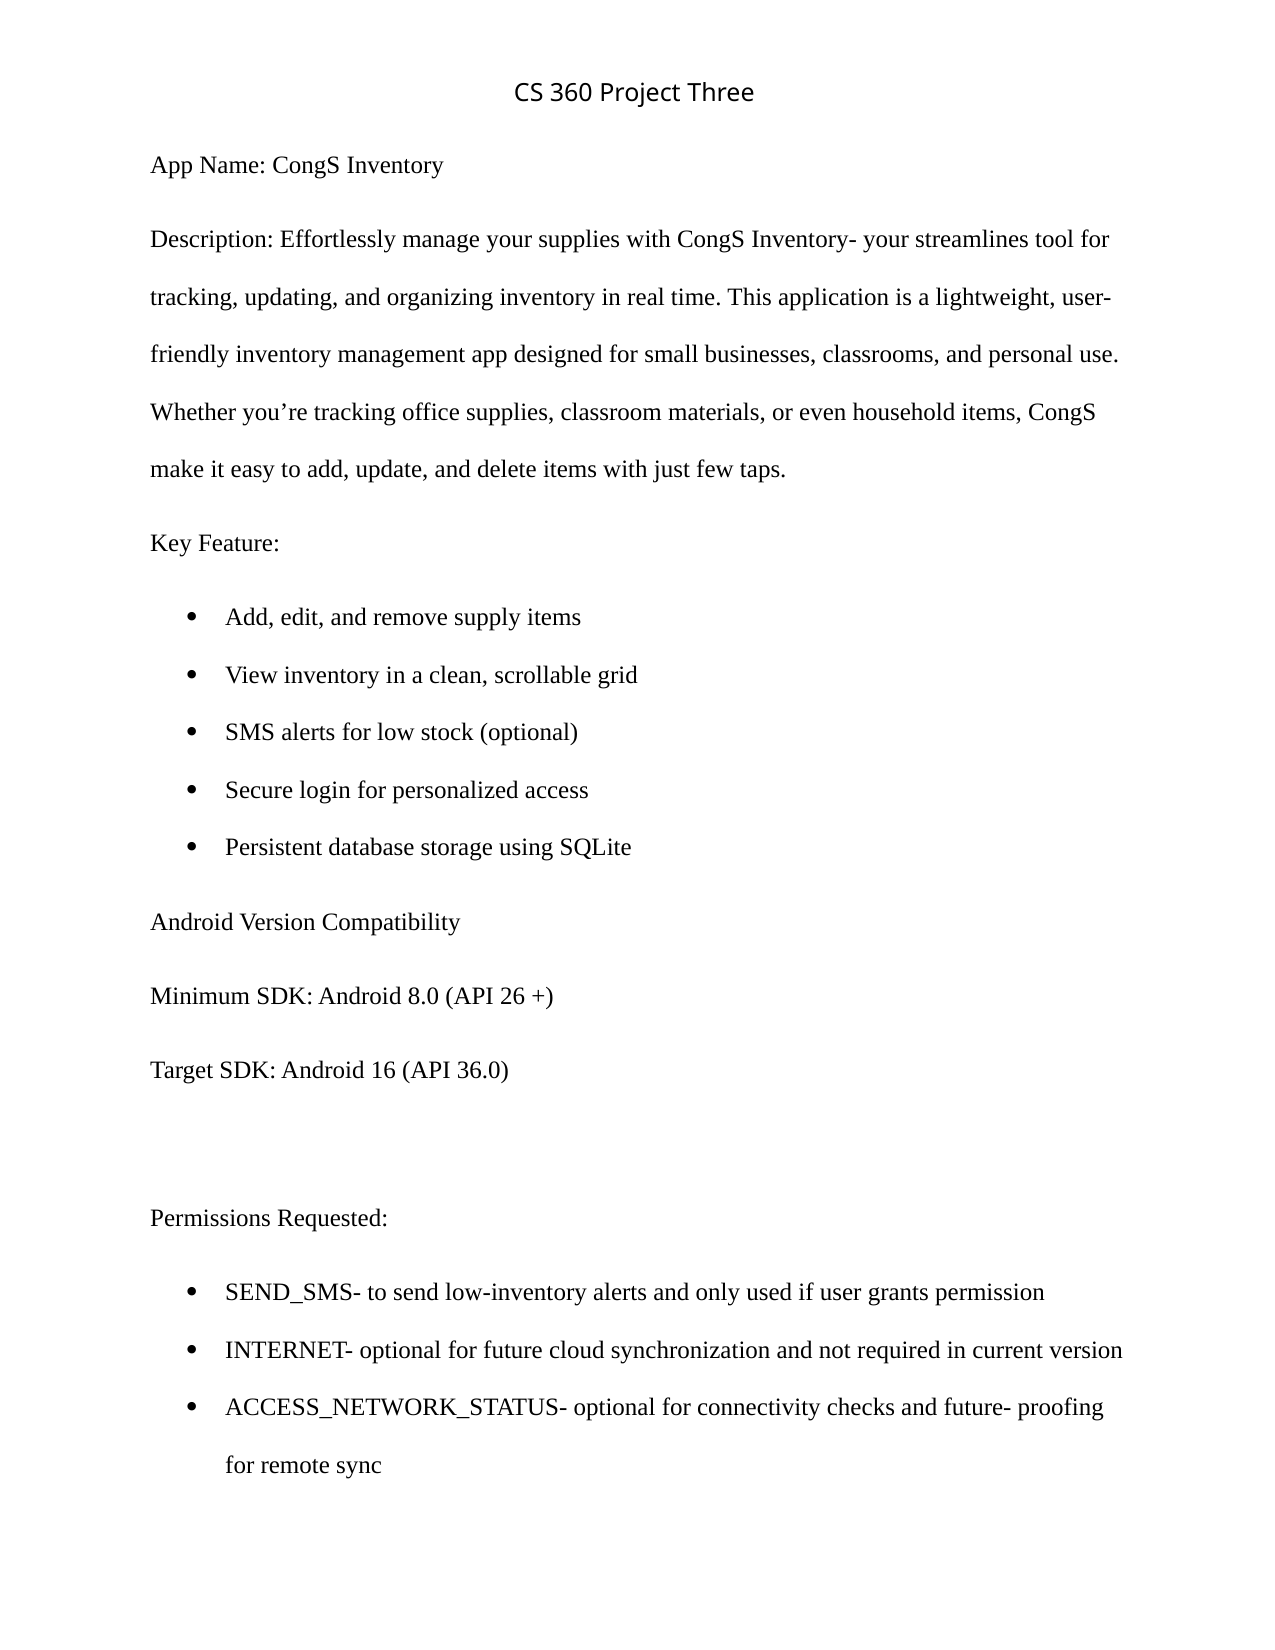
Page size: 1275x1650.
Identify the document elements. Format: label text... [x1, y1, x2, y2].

text Key Feature: [150, 528, 1125, 557]
list Secure login for personalized access [187, 775, 1125, 804]
list SEND_SMS- to send low-inventory alerts and only used if user grants permission [187, 1277, 1125, 1306]
list SMS alerts for low stock (optional) [187, 717, 1125, 746]
list ACCESS_NETWORK_STATUS- optional for connectivity checks and future- proofing for remote sync [187, 1392, 1125, 1479]
list View inventory in a clean, scrollable grid [187, 660, 1125, 689]
text Target SDK: Android 16 (API 36.0) [150, 1055, 1125, 1084]
list Persistent database storage using SQLite [187, 832, 1125, 861]
text App Name: CongS Inventory [150, 150, 1125, 179]
text Minimum SDK: Android 8.0 (API 26 +) [150, 981, 1125, 1009]
list INTERNET- optional for future cloud synchronization and not required in current version [187, 1335, 1125, 1364]
text Permissions Requested: [150, 1203, 1125, 1232]
text Description: Effortlessly manage your supplies with CongS Inventory- your streamlines tool for tracking, updating, and organizing inventory in real time. This application is a lightweight, user-friendly inventory management app designed for small businesses, classrooms, and personal use. Whether you’re tracking office supplies, classroom materials, or even household items, CongS make it easy to add, update, and delete items with just few taps. [150, 224, 1125, 483]
text Android Version Compatibility [150, 907, 1125, 935]
list Add, edit, and remove supply items [187, 602, 1125, 631]
